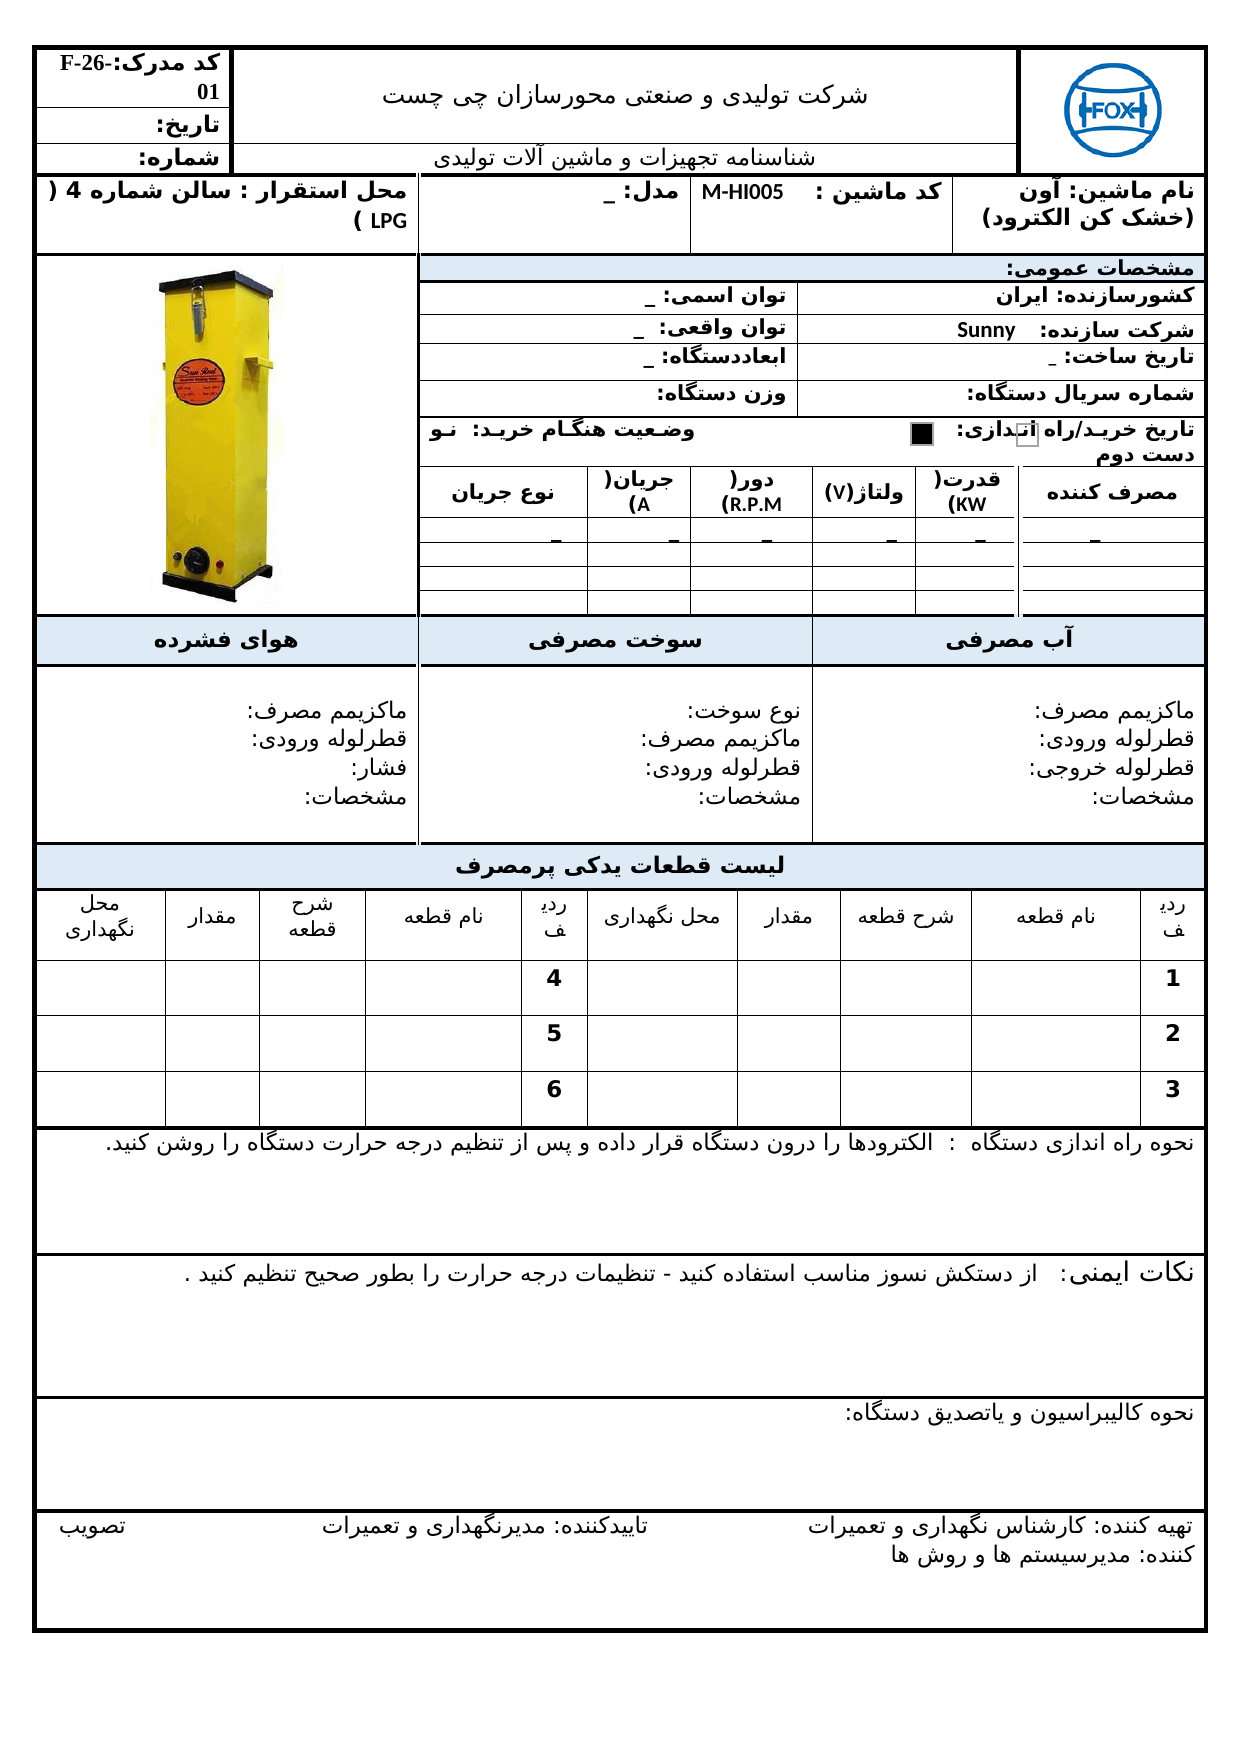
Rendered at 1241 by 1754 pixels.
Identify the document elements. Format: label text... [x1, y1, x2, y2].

table_cell [37, 961, 165, 1015]
table_cell [588, 567, 690, 590]
table_cell تاریخ: [37, 108, 229, 143]
table_cell [37, 1072, 165, 1126]
table_cell [366, 1016, 521, 1071]
table_cell [588, 543, 690, 566]
table_cell شماره: [37, 144, 229, 172]
table_cell 6 [522, 1072, 587, 1126]
table_cell [691, 567, 812, 590]
table_cell نکات ایمنی: از دستکش نسوز مناسب استفاده کنید - تنظیمات درجه حرارت را بطور صحیح تنظیم کنید . [37, 1256, 1204, 1396]
table_cell [588, 1016, 737, 1071]
table_cell محل نگهداری [588, 891, 737, 960]
table_cell نام قطعه [366, 891, 521, 960]
table_cell [260, 1072, 365, 1126]
table_cell نحوه راه اندازی دستگاه : الکترودها را درون دستگاه قرار داده و پس از تنظیم درجه حرارت دستگاه را روشن کنید. [37, 1130, 1204, 1253]
table_cell _ [420, 518, 587, 542]
table_cell ردیف [1141, 891, 1204, 960]
table_cell [1019, 542, 1204, 566]
table_cell _ [813, 518, 915, 542]
table_cell [916, 590, 1018, 614]
table_cell لیست قطعات یدکی پرمصرف [37, 842, 1204, 888]
table_cell مقدار [738, 891, 840, 960]
table_cell [260, 1016, 365, 1071]
table_cell 2 [1141, 1016, 1204, 1071]
picture [149, 265, 284, 608]
table_cell [588, 1072, 737, 1126]
table_cell _ [691, 518, 812, 542]
table_cell [1019, 590, 1204, 614]
table_cell ماکزیمم مصرف: قطرلوله ورودی: قطرلوله خروجی: مشخصات: [813, 667, 1204, 842]
table_cell 4 [522, 961, 587, 1015]
table_cell [588, 591, 690, 614]
table_cell [366, 961, 521, 1015]
table_header [1021, 50, 1204, 172]
table_cell تاریخ ساخت: _ [798, 344, 1204, 380]
table_cell [916, 542, 1018, 566]
table_cell [588, 961, 737, 1015]
table_cell [738, 961, 840, 1015]
table_cell قدرت(KW) [916, 466, 1018, 517]
table_cell نام قطعه [972, 891, 1140, 960]
table_cell شرح قطعه [841, 891, 971, 960]
table_cell _ [588, 518, 690, 542]
table_cell [916, 566, 1018, 590]
table_cell جریان(A) [588, 467, 690, 517]
table_cell ابعاددستگاه: _ [420, 344, 797, 380]
table_cell تهیه کننده: کارشناس نگهداری و تعمیرات تاییدکننده: مدیرنگهداری و تعمیرات تصویب کننده: مدیرسیستم ها و روش ها [37, 1513, 1204, 1628]
table_cell [841, 1016, 971, 1071]
table_cell [841, 1072, 971, 1126]
table_cell نوع جریان [420, 467, 587, 517]
table_cell نحوه کالیبراسیون و یاتصدیق دستگاه: [37, 1399, 1204, 1509]
table_cell مشخصات عمومی: [420, 253, 1204, 280]
table_cell شرح قطعه [260, 891, 365, 960]
table_cell [738, 1072, 840, 1126]
table_cell محل استقرار : سالن شماره 4 ( LPG ) [37, 173, 418, 253]
table_cell کد ماشین : M-HI005 [691, 177, 952, 253]
table_cell [37, 253, 417, 614]
table_cell [420, 591, 587, 614]
table_cell سوخت مصرفی [419, 614, 812, 664]
table_cell 3 [1141, 1072, 1204, 1126]
table_cell ولتاژ(V) [813, 467, 915, 517]
table_cell [738, 1016, 840, 1071]
table_header کد مدرک:F-26-01 [37, 50, 229, 107]
table_cell [691, 543, 812, 566]
table_cell [841, 961, 971, 1015]
table_cell هوای فشرده [37, 614, 418, 664]
table_cell [813, 543, 915, 566]
table_cell شماره سریال دستگاه: [798, 381, 1204, 416]
table_cell [691, 591, 812, 614]
table_cell توان واقعی: _ [420, 315, 797, 343]
table_cell مدل: _ [419, 173, 690, 253]
table_cell [972, 1016, 1140, 1071]
table_cell 1 [1141, 961, 1204, 1015]
table_cell _ [1019, 517, 1204, 542]
table_cell آب مصرفی [813, 614, 1204, 664]
table_cell تاریخ خرید/راه اندازی: وضعیت هنگام خرید: نو دست دوم [420, 418, 1204, 466]
table_cell کشورسازنده: ایران [798, 283, 1204, 314]
table_cell ماکزیمم مصرف: قطرلوله ورودی: فشار: مشخصات: [37, 664, 418, 842]
table_header شرکت تولیدی و صنعتی محورسازان چی چست [234, 50, 1016, 143]
table_cell [813, 567, 915, 590]
table_cell مقدار [166, 891, 259, 960]
table_cell [166, 1072, 259, 1126]
table_cell مصرف کننده [1019, 466, 1204, 517]
table_cell نام ماشین: آون (خشک کن الکترود) [953, 177, 1204, 253]
table_cell [260, 961, 365, 1015]
table_cell _ [916, 517, 1018, 542]
table_cell [166, 1016, 259, 1071]
table_cell توان اسمی: _ [420, 283, 797, 314]
table_cell [420, 543, 587, 566]
table_cell [1019, 566, 1204, 590]
table_cell [37, 1016, 165, 1071]
table_cell شناسنامه تجهیزات و ماشین آلات تولیدی [234, 144, 1016, 172]
table_cell [972, 961, 1140, 1015]
table_cell [420, 567, 587, 590]
table_cell ردیف [522, 891, 587, 960]
table_cell [166, 961, 259, 1015]
table_cell [813, 591, 915, 614]
table_cell [972, 1072, 1140, 1126]
table_cell وزن دستگاه: [420, 381, 797, 416]
table_cell 5 [522, 1016, 587, 1071]
table_cell محل نگهداری [37, 891, 165, 960]
table_cell نوع سوخت: ماکزیمم مصرف: قطرلوله ورودی: مشخصات: [419, 664, 812, 842]
table_cell شرکت سازنده: Sunny [798, 315, 1204, 343]
table_cell [366, 1072, 521, 1126]
table_cell دور(R.P.M) [691, 467, 812, 517]
